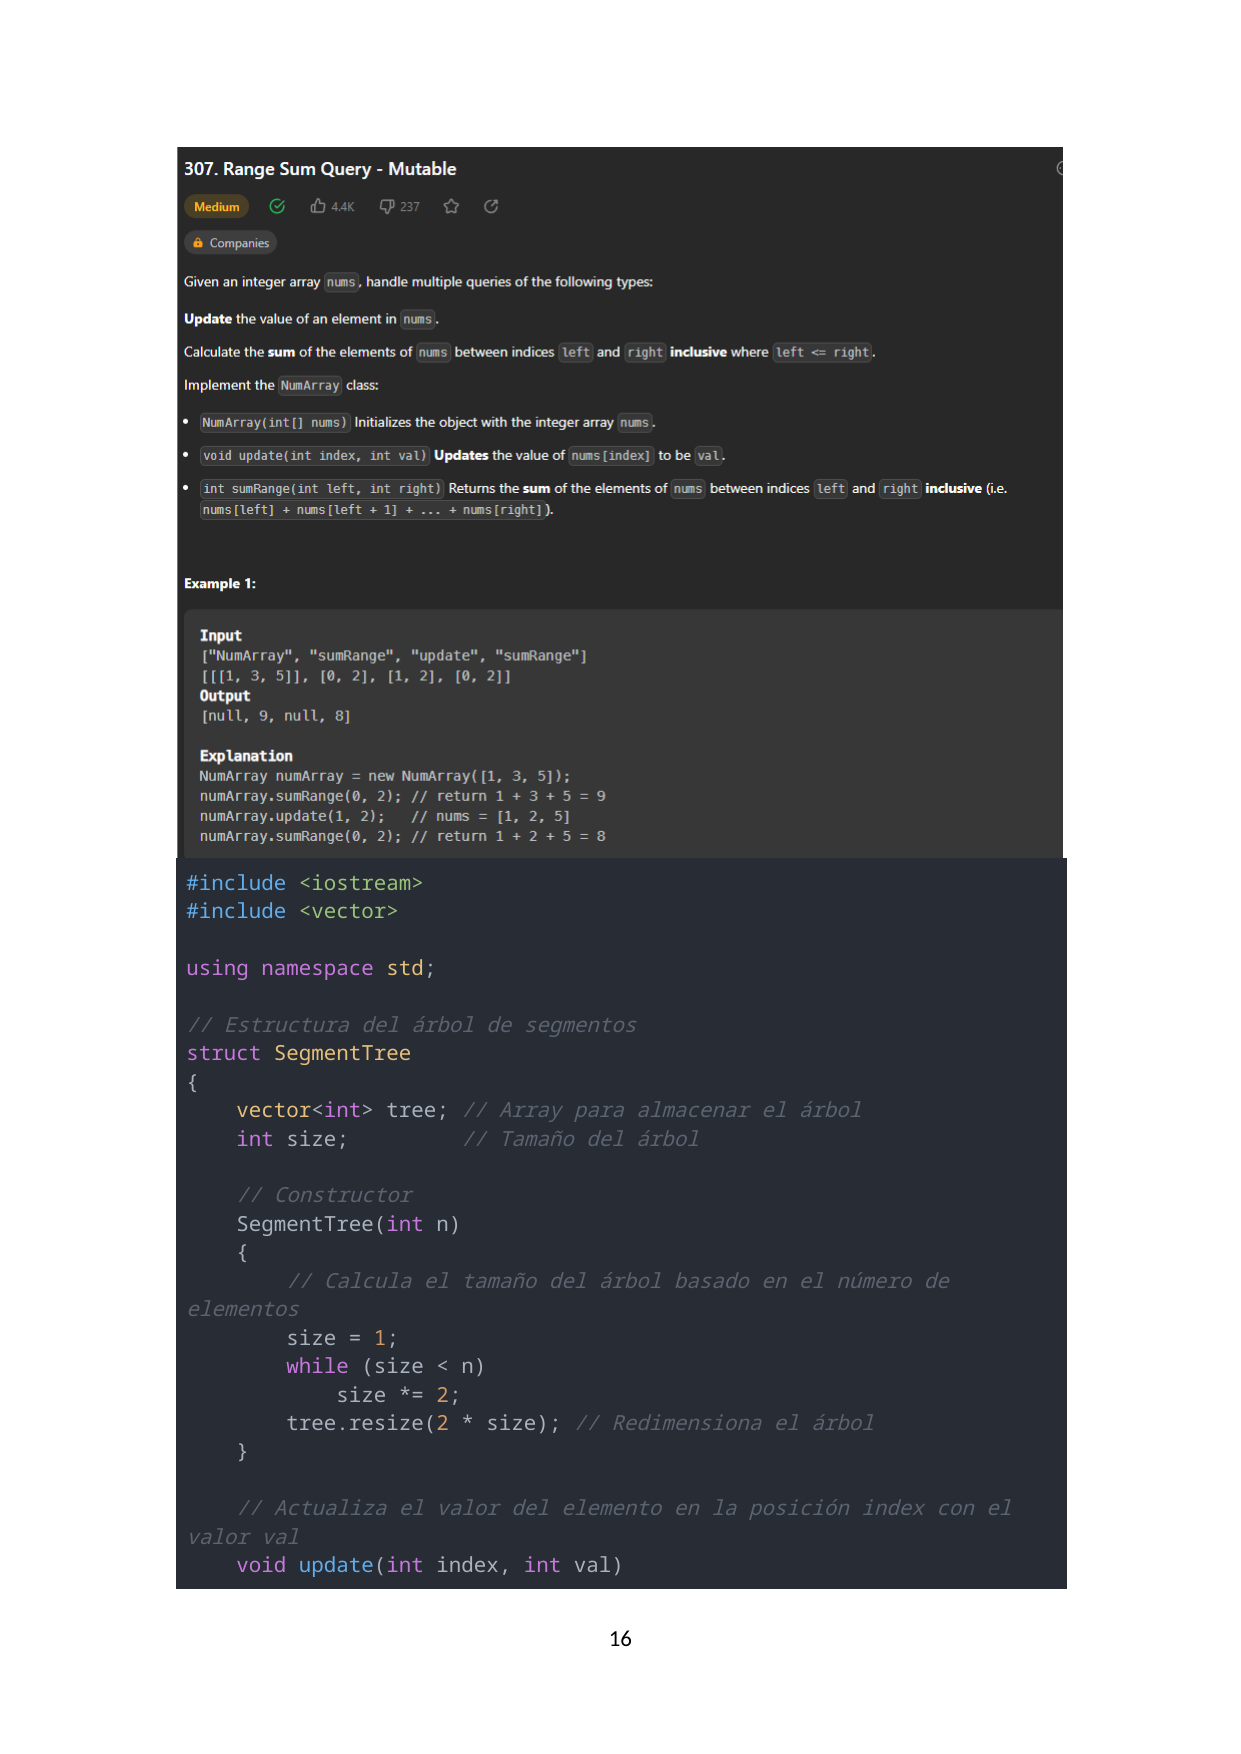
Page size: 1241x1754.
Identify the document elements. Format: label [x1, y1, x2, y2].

table_header [176, 858, 1067, 1589]
picture [177, 147, 1063, 858]
